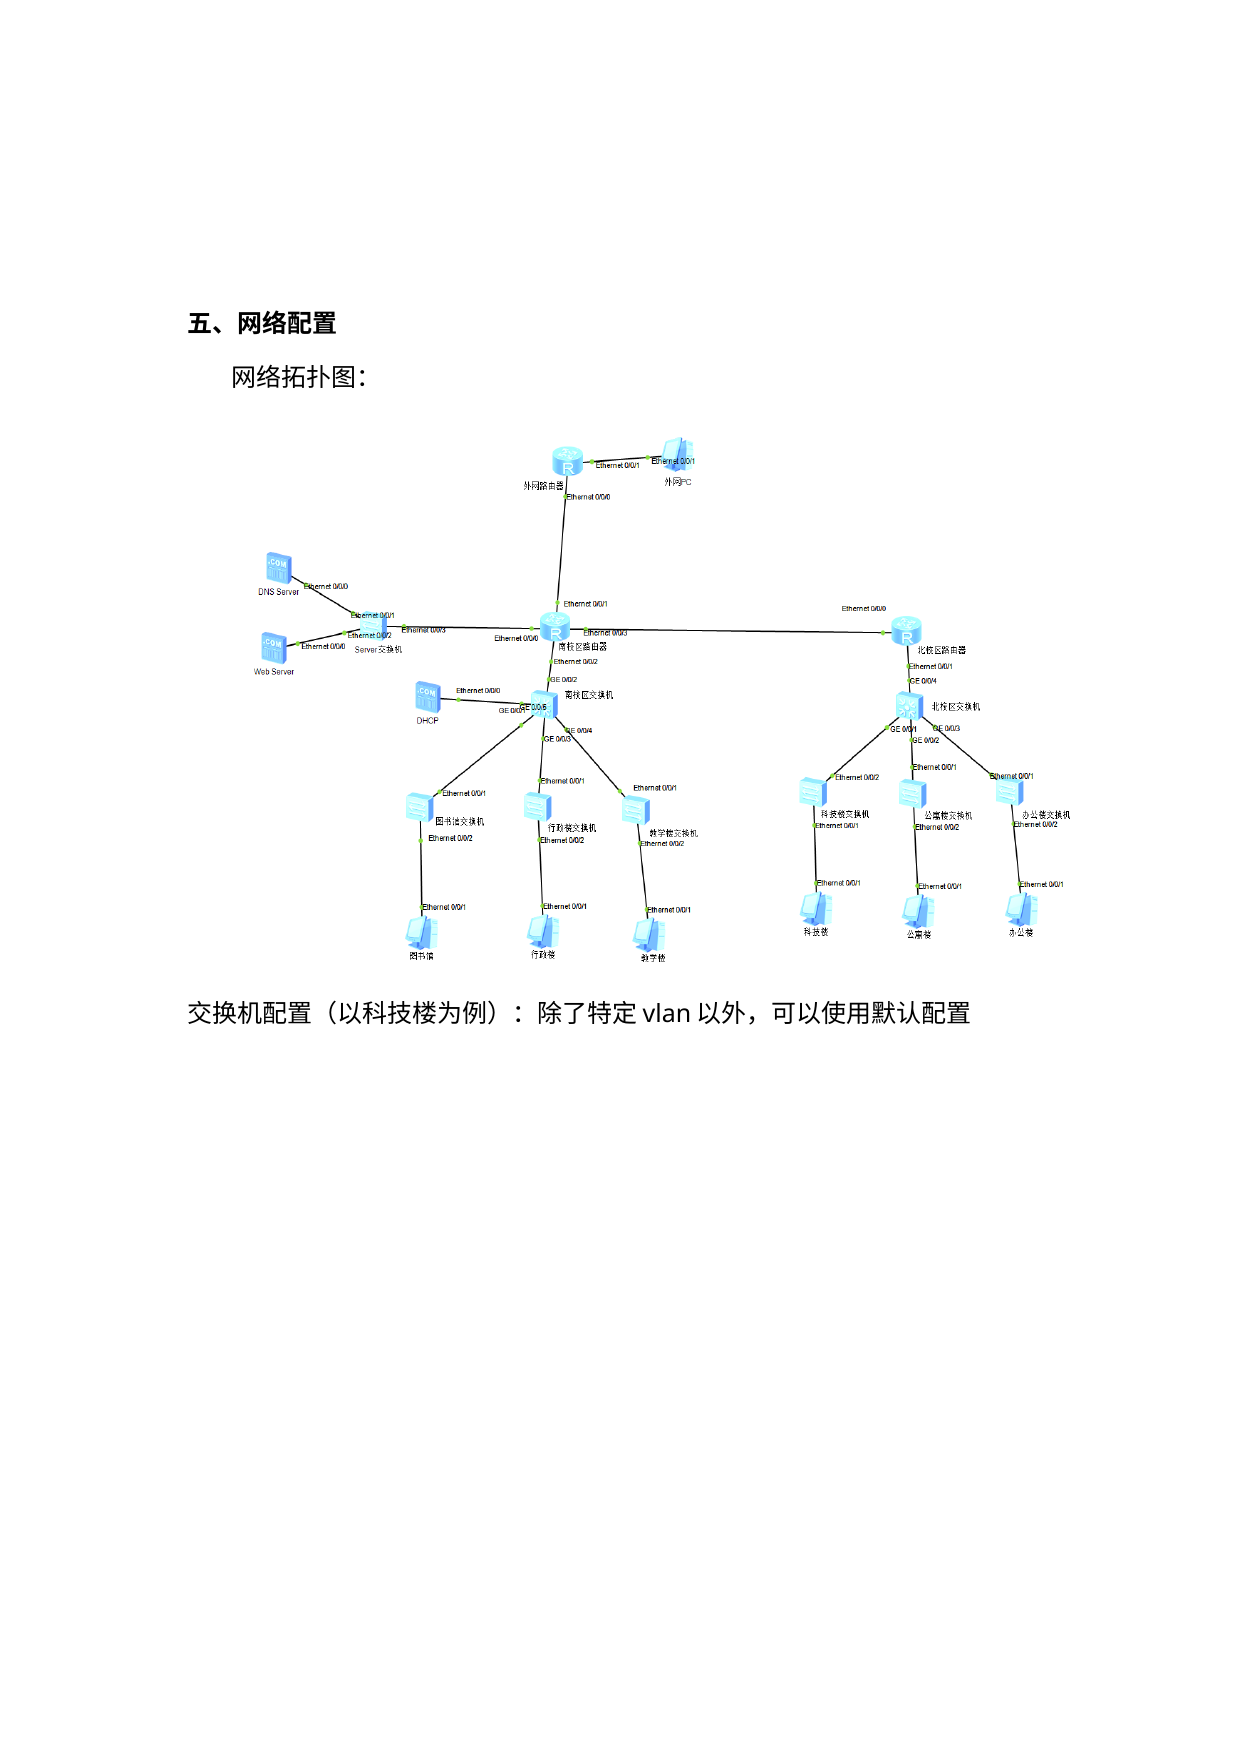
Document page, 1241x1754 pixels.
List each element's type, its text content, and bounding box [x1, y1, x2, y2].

picture [231, 411, 1096, 981]
list 网络拓扑图： [187, 357, 1053, 394]
list 五、网络配置 [187, 303, 1053, 339]
list 交换机配置（以科技楼为例）：除了特定vlan以外，可以使用默认配置 [187, 993, 1053, 1030]
